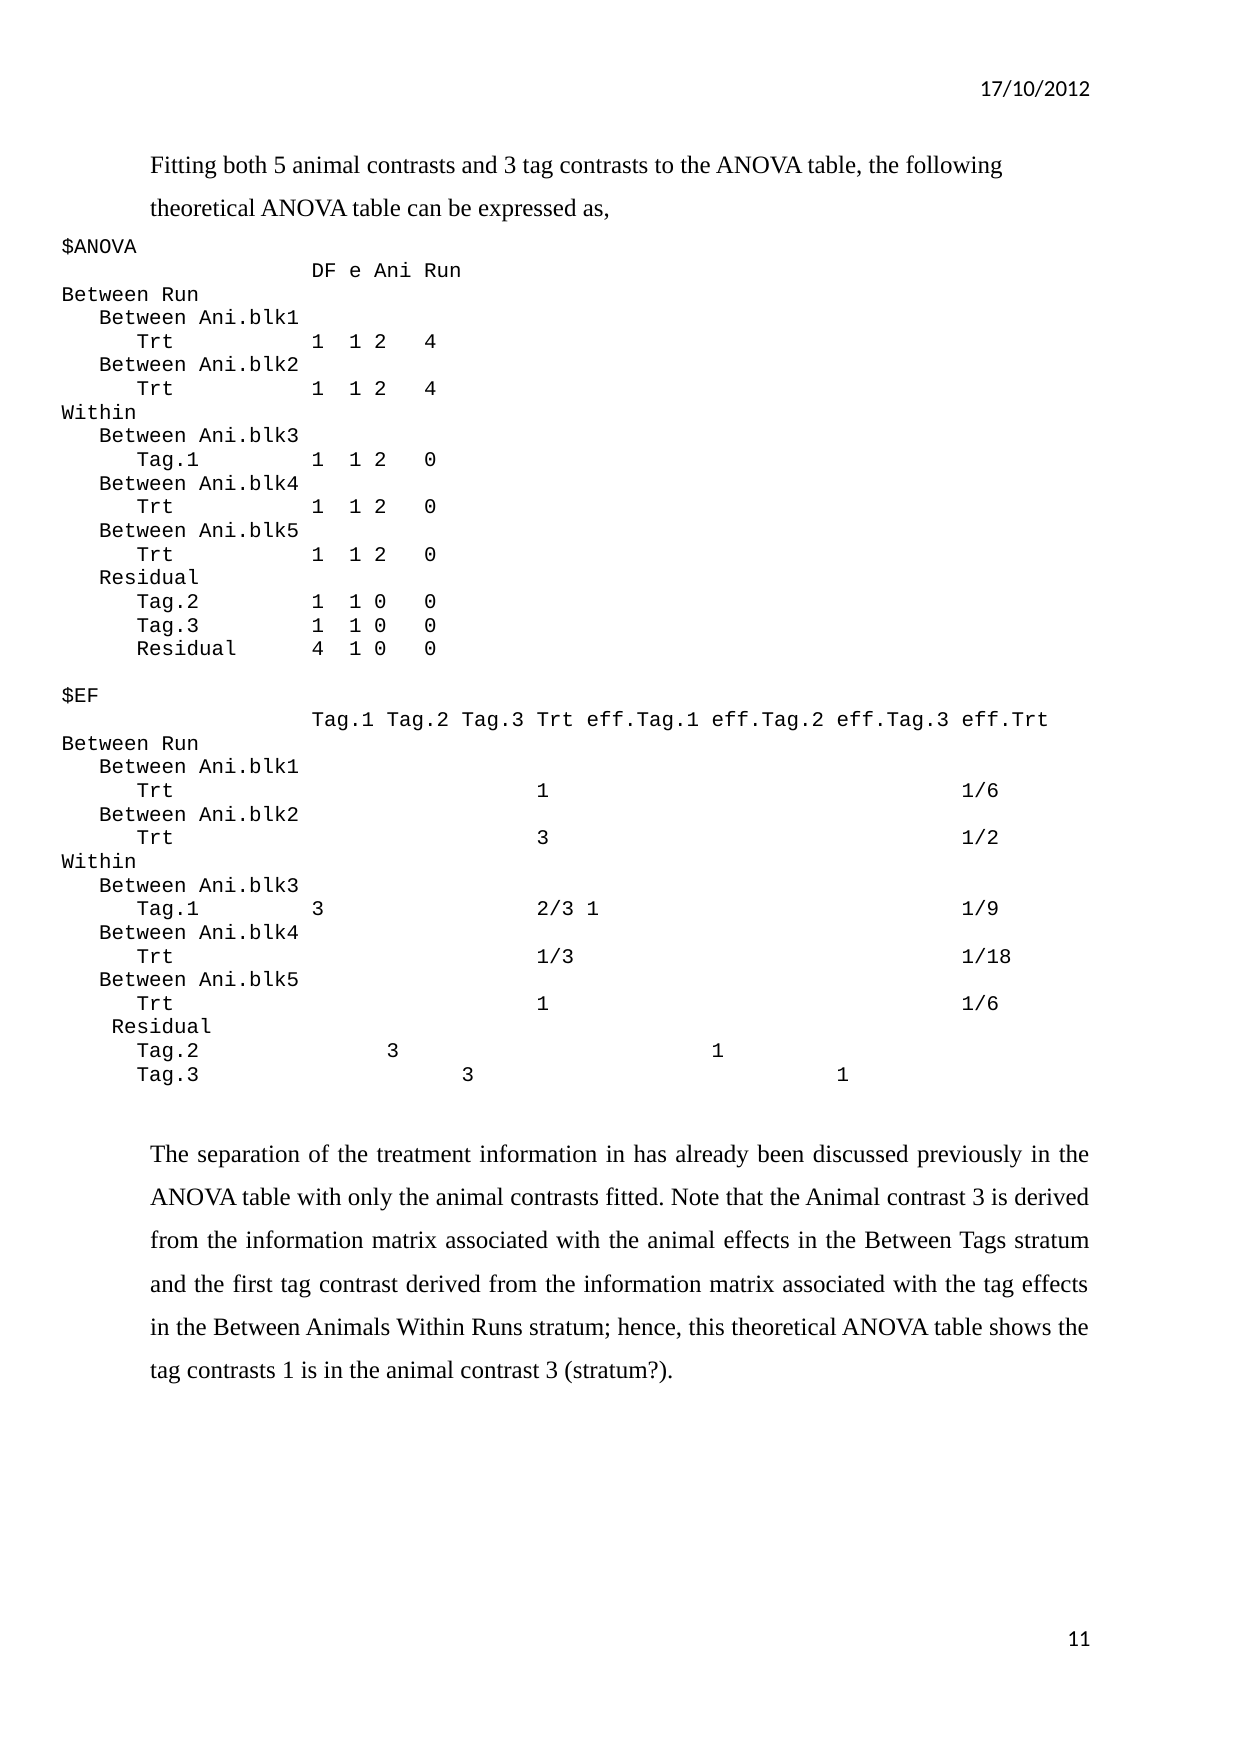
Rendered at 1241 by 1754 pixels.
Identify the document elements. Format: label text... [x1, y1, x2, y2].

text Between Ani.blk5 [61, 969, 1139, 993]
text Tag.1 1 1 2 0 [61, 449, 1139, 473]
text Between Ani.blk1 [61, 307, 1139, 331]
text Within [61, 851, 1139, 875]
text Between Ani.blk1 [61, 756, 1139, 780]
text Within [61, 402, 1139, 425]
text Tag.1 Tag.2 Tag.3 Trt eff.Tag.1 eff.Tag.2 eff.Tag.3 eff.Trt [61, 709, 1139, 733]
text Trt 1 1 2 4 [61, 331, 1139, 354]
text Between Run [61, 283, 1139, 307]
text Between Ani.blk3 [61, 875, 1139, 898]
text Trt 1 1 2 4 [61, 378, 1139, 402]
text Trt 1 1 2 0 [61, 544, 1139, 567]
text Between Ani.blk2 [61, 354, 1139, 378]
text Between Ani.blk5 [61, 520, 1139, 544]
text Tag.3 1 1 0 0 [61, 614, 1139, 638]
text Between Run [61, 733, 1139, 756]
text Tag.1 3 2/3 1 1/9 [61, 898, 1139, 922]
text Trt 1/3 1/18 [61, 946, 1139, 969]
text Residual 4 1 0 0 [61, 638, 1139, 662]
text DF e Ani Run [61, 260, 1139, 283]
text Tag.2 1 1 0 0 [61, 591, 1139, 614]
text Residual [61, 1017, 1139, 1040]
text Between Ani.blk2 [61, 804, 1139, 827]
text Trt 1 1/6 [61, 993, 1139, 1017]
text $ANOVA [61, 236, 1139, 260]
text Trt 1 1 2 0 [61, 496, 1139, 520]
text Between Ani.blk4 [61, 922, 1139, 946]
text The separation of the treatment information in has already been discussed previously in the ANOVA table with only the animal contrasts fitted. Note that the Animal contrast 3 is derived from the information matrix associated with the animal effects in the Between Tags stratum and the first tag contrast derived from the information matrix associated with the tag effects in the Between Animals Within Runs stratum; hence, this theoretical ANOVA table shows the tag contrasts 1 is in the animal contrast 3 (stratum?). [150, 1139, 1090, 1384]
text $EF [61, 686, 1139, 709]
text Trt 1 1/6 [61, 780, 1139, 804]
text Tag.2 3 1 [61, 1040, 1139, 1064]
text Residual [61, 567, 1139, 591]
text Tag.3 3 1 [61, 1064, 1139, 1087]
text Fitting both 5 animal contrasts and 3 tag contrasts to the ANOVA table, the following theoretical ANOVA table can be expressed as, [150, 150, 1090, 222]
text Between Ani.blk4 [61, 473, 1139, 496]
text Between Ani.blk3 [61, 425, 1139, 449]
text Trt 3 1/2 [61, 827, 1139, 851]
